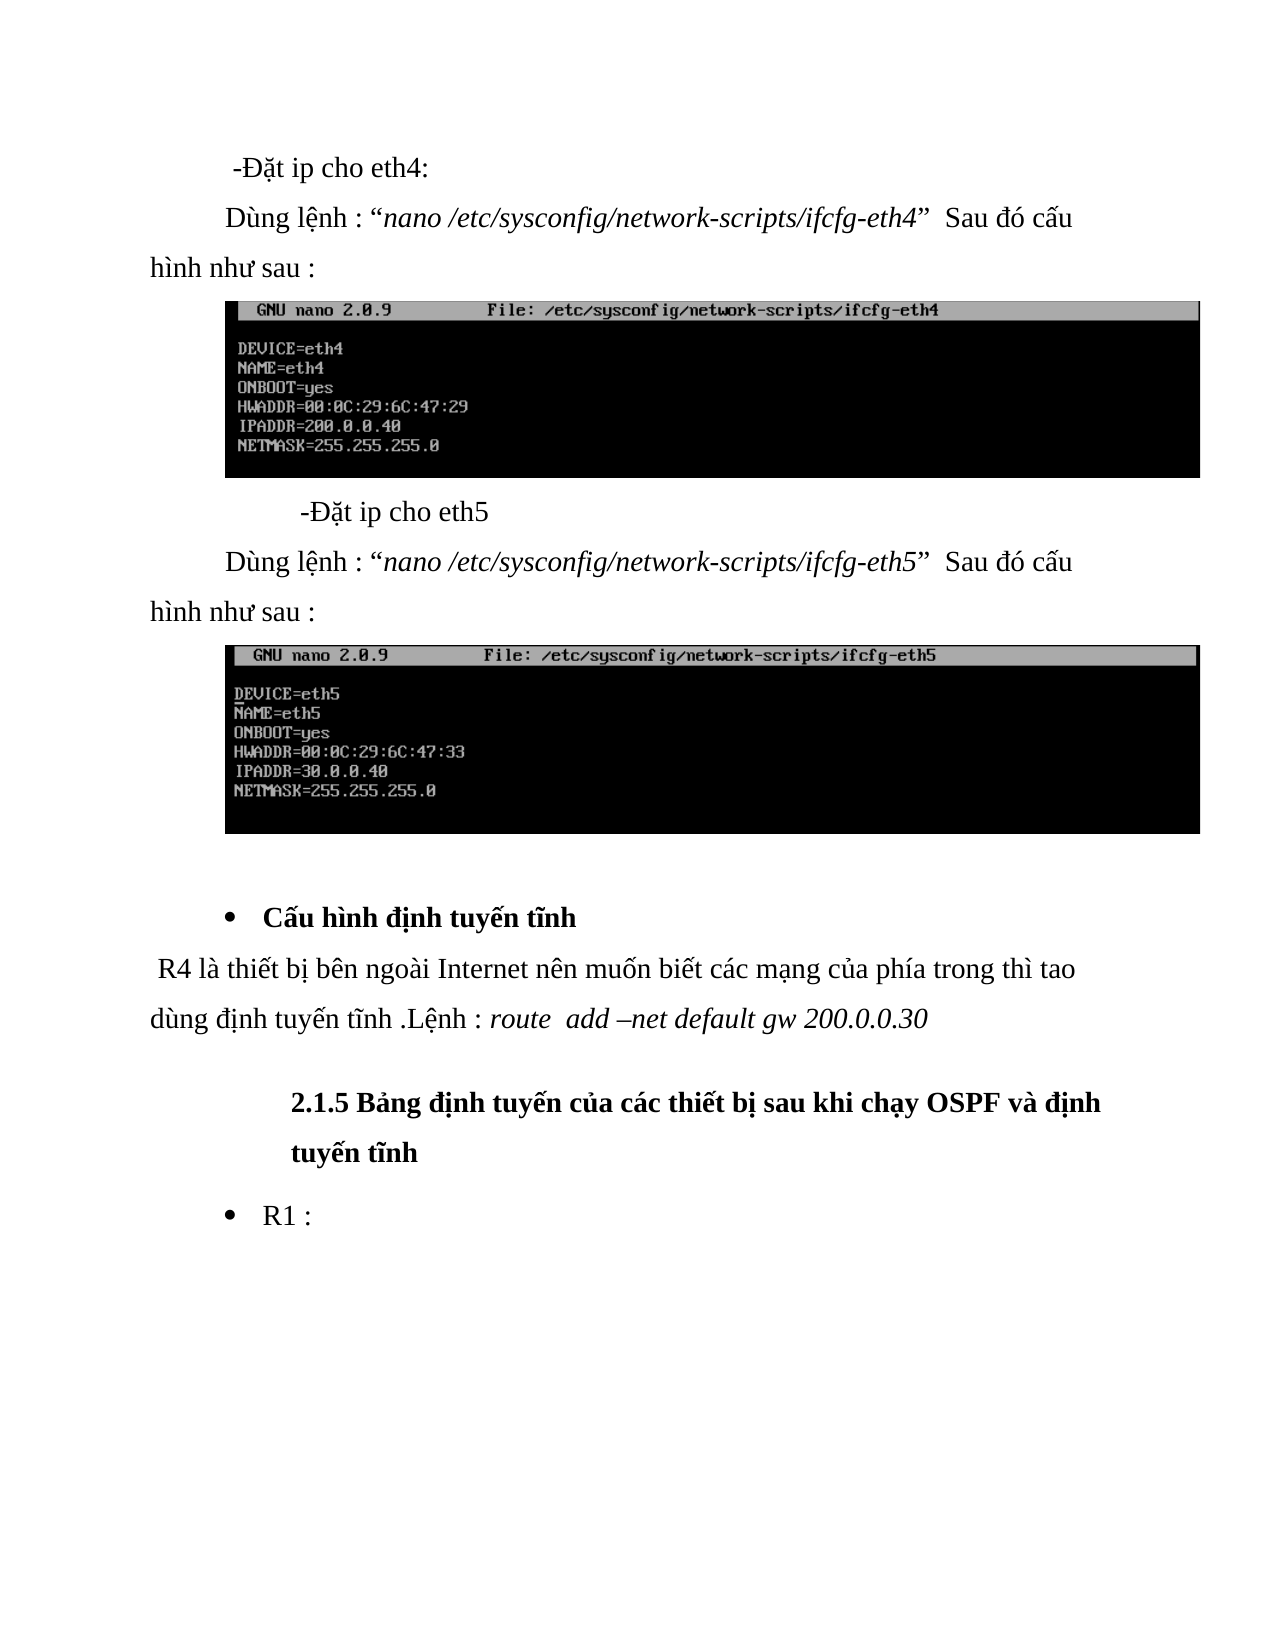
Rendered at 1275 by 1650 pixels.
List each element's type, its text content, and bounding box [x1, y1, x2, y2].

picture [225, 301, 1200, 478]
text -Đặt ip cho eth5 [150, 494, 1125, 527]
text -Đặt ip cho eth4: [150, 150, 1125, 183]
list R1 : [225, 1198, 1125, 1232]
text Dùng lệnh : “nano /etc/sysconfig/network-scripts/ifcfg-eth5” Sau đó cấu hình như sau : [150, 544, 1125, 628]
picture [225, 645, 1200, 834]
list Cấu hình định tuyến tĩnh [225, 901, 1125, 934]
text R4 là thiết bị bên ngoài Internet nên muốn biết các mạng của phía trong thì tao dùng định tuyến tĩnh .Lệnh : route add –net default gw 200.0.0.30 [150, 951, 1125, 1035]
subtitle 2.1.5 Bảng định tuyến của các thiết bị sau khi chạy OSPF và định tuyến tĩnh [291, 1085, 1125, 1169]
text Dùng lệnh : “nano /etc/sysconfig/network-scripts/ifcfg-eth4” Sau đó cấu hình như sau : [150, 200, 1125, 284]
